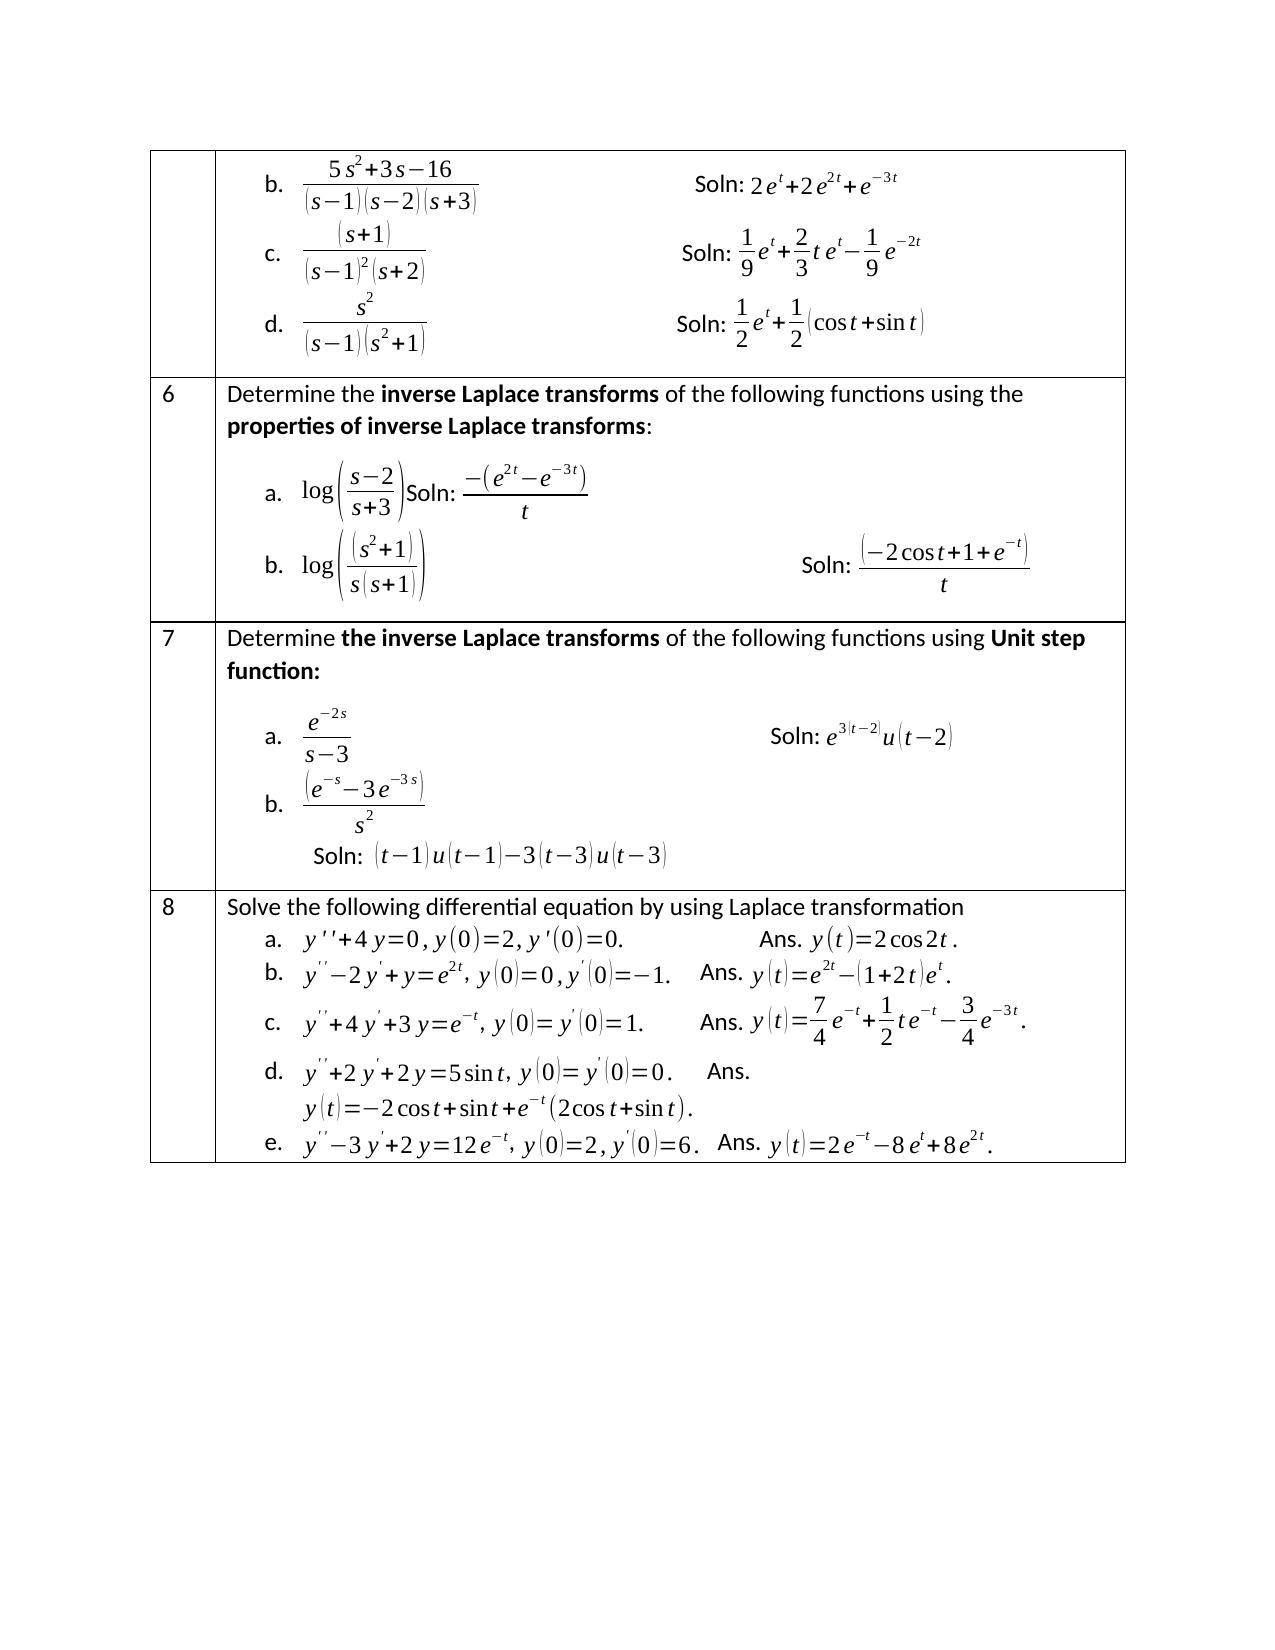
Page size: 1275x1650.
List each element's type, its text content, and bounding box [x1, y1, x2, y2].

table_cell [216, 151, 1125, 377]
table_cell 7 [151, 623, 215, 889]
table_cell Determine the inverse Laplace transforms of the following functions using the properties of inverse Laplace transforms: Soln: Soln: [216, 378, 1125, 621]
table_cell 5 [151, 151, 215, 377]
table_cell Determine the inverse Laplace transforms of the following functions using Unit step function: Soln: Soln: [216, 623, 1125, 889]
table_cell Solve the following differential equation by using Laplace transformation Ans. , Ans. , Ans. , Ans. , Ans. [216, 891, 1125, 1162]
table_cell 6 [151, 378, 215, 621]
table_cell 8 [151, 891, 215, 1162]
